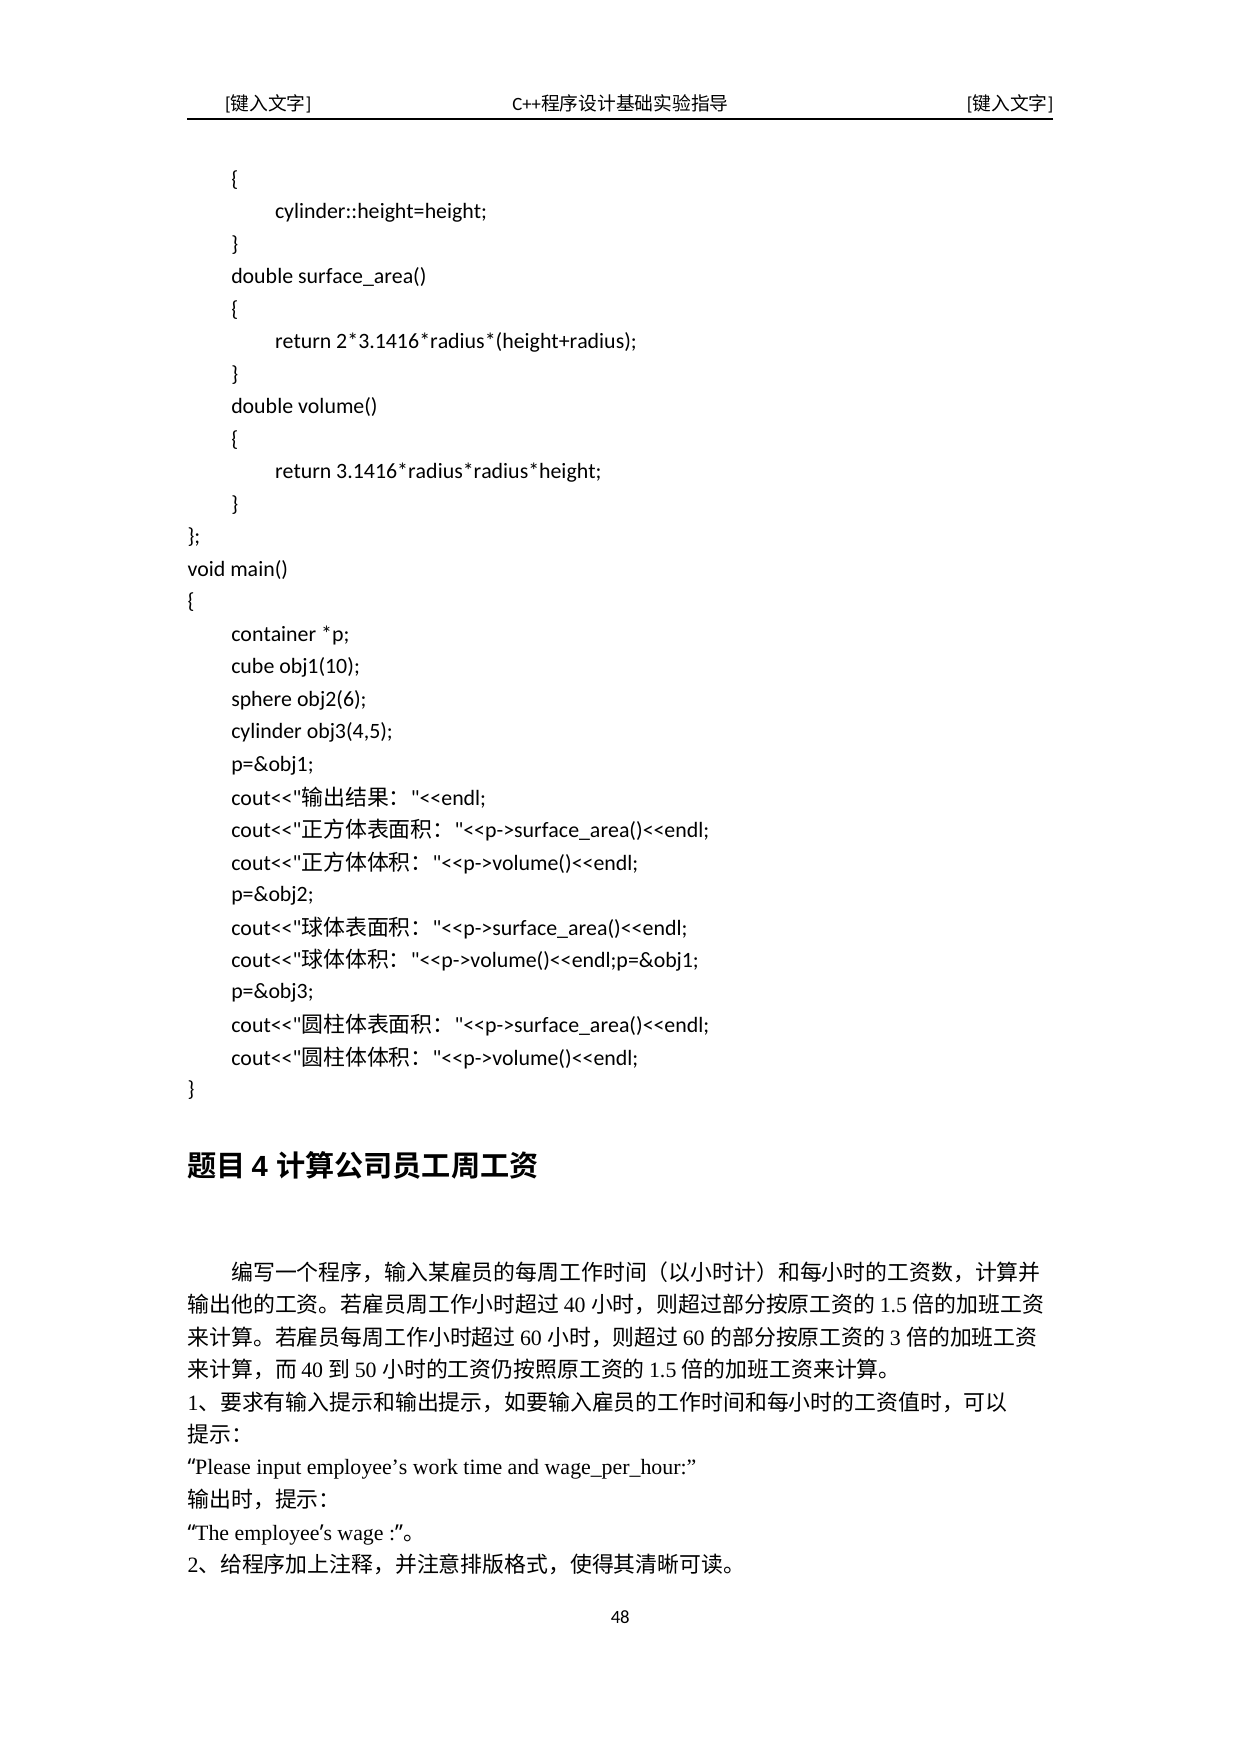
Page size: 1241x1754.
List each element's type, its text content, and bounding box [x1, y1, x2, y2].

text { [187, 292, 1053, 324]
text 输出时，提示： [187, 1482, 1053, 1514]
text cube obj1(10); [187, 649, 1053, 682]
text { [187, 584, 1053, 617]
text }; [187, 519, 1053, 552]
text “The employee’s wage :”。 [187, 1514, 1053, 1547]
text cout<<"正方体体积："<<p->volume()<<endl; [187, 844, 1053, 877]
text double volume() [187, 389, 1053, 422]
text } [187, 357, 1053, 389]
text 2、给程序加上注释，并注意排版格式，使得其清晰可读。 [187, 1547, 1053, 1579]
text double surface_area() [187, 259, 1053, 292]
text p=&obj3; [187, 974, 1053, 1007]
text void main() [187, 552, 1053, 584]
text { [187, 422, 1053, 454]
text 提示： [187, 1417, 1053, 1449]
text } [187, 487, 1053, 519]
text cout<<"正方体表面积："<<p->surface_area()<<endl; [187, 812, 1053, 844]
text p=&obj1; [187, 747, 1053, 779]
text cylinder obj3(4,5); [187, 714, 1053, 747]
text cout<<"球体表面积："<<p->surface_area()<<endl; [187, 909, 1053, 942]
text cout<<"圆柱体表面积："<<p->surface_area()<<endl; [187, 1007, 1053, 1039]
text p=&obj2; [187, 877, 1053, 909]
text sphere obj2(6); [187, 682, 1053, 714]
text return 2*3.1416*radius*(height+radius); [187, 324, 1053, 357]
text “Please input employee’s work time and wage_per_hour:” [187, 1449, 1053, 1482]
text cout<<"球体体积："<<p->volume()<<endl;p=&obj1; [187, 942, 1053, 974]
text cylinder::height=height; [187, 194, 1053, 227]
text return 3.1416*radius*radius*height; [187, 454, 1053, 487]
text cout<<"圆柱体体积："<<p->volume()<<endl; [187, 1039, 1053, 1072]
text container *p; [187, 617, 1053, 649]
text cout<<"输出结果："<<endl; [187, 779, 1053, 812]
text 编写一个程序，输入某雇员的每周工作时间（以小时计）和每小时的工资数，计算并输出他的工资。若雇员周工作小时超过40 小时，则超过部分按原工资的1.5 倍的加班工资来计算。若雇员每周工作小时超过60 小时，则超过60 的部分按原工资的3 倍的加班工资来计算，而40 到50 小时的工资仍按照原工资的1.5 倍的加班工资来计算。 [187, 1254, 1053, 1384]
text { [187, 162, 1053, 194]
text 1、要求有输入提示和输出提示，如要输入雇员的工作时间和每小时的工资值时，可以 [187, 1384, 1053, 1417]
subtitle 题目4 计算公司员工周工资 [187, 1132, 1053, 1197]
text } [187, 227, 1053, 259]
text } [187, 1072, 1053, 1104]
